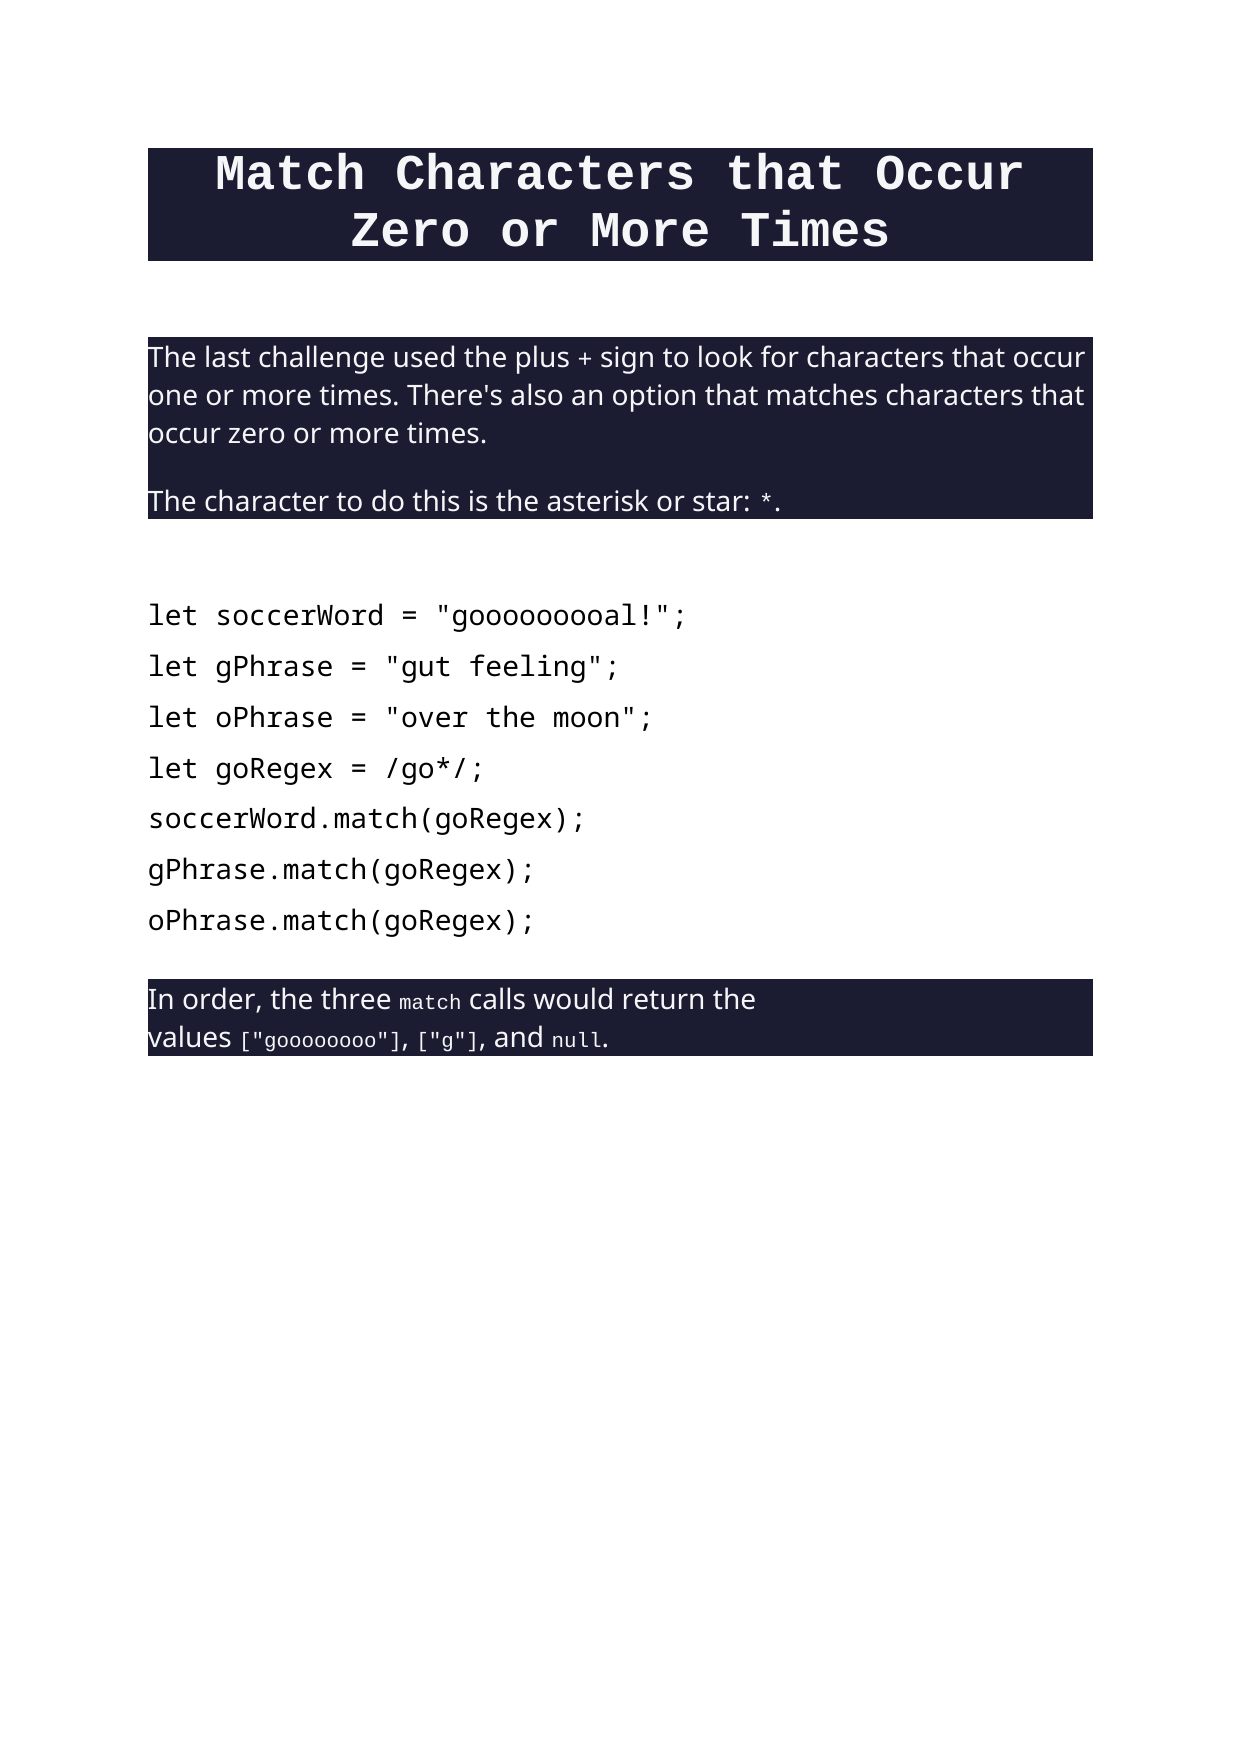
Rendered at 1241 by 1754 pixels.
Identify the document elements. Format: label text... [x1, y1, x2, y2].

text soccerWord.match(goRegex); [148, 799, 1093, 837]
text oPhrase.match(goRegex); [148, 901, 1093, 967]
text let oPhrase = "over the moon"; [148, 697, 1093, 736]
text let soccerWord = "gooooooooal!"; [148, 596, 1093, 634]
text The character to do this is the asterisk or star: *. [148, 481, 1093, 519]
text In order, the three match calls would return the values ["goooooooo"], ["g"], and null. [148, 979, 1093, 1056]
text let gPhrase = "gut feeling"; [148, 646, 1093, 685]
text gPhrase.match(goRegex); [148, 850, 1093, 888]
text The last challenge used the plus + sign to look for characters that occur one or more times. There's also an option that matches characters that occur zero or more times. [148, 337, 1093, 452]
text Match Characters that Occur Zero or More Times [148, 148, 1093, 261]
text let goRegex = /go*/; [148, 748, 1093, 786]
